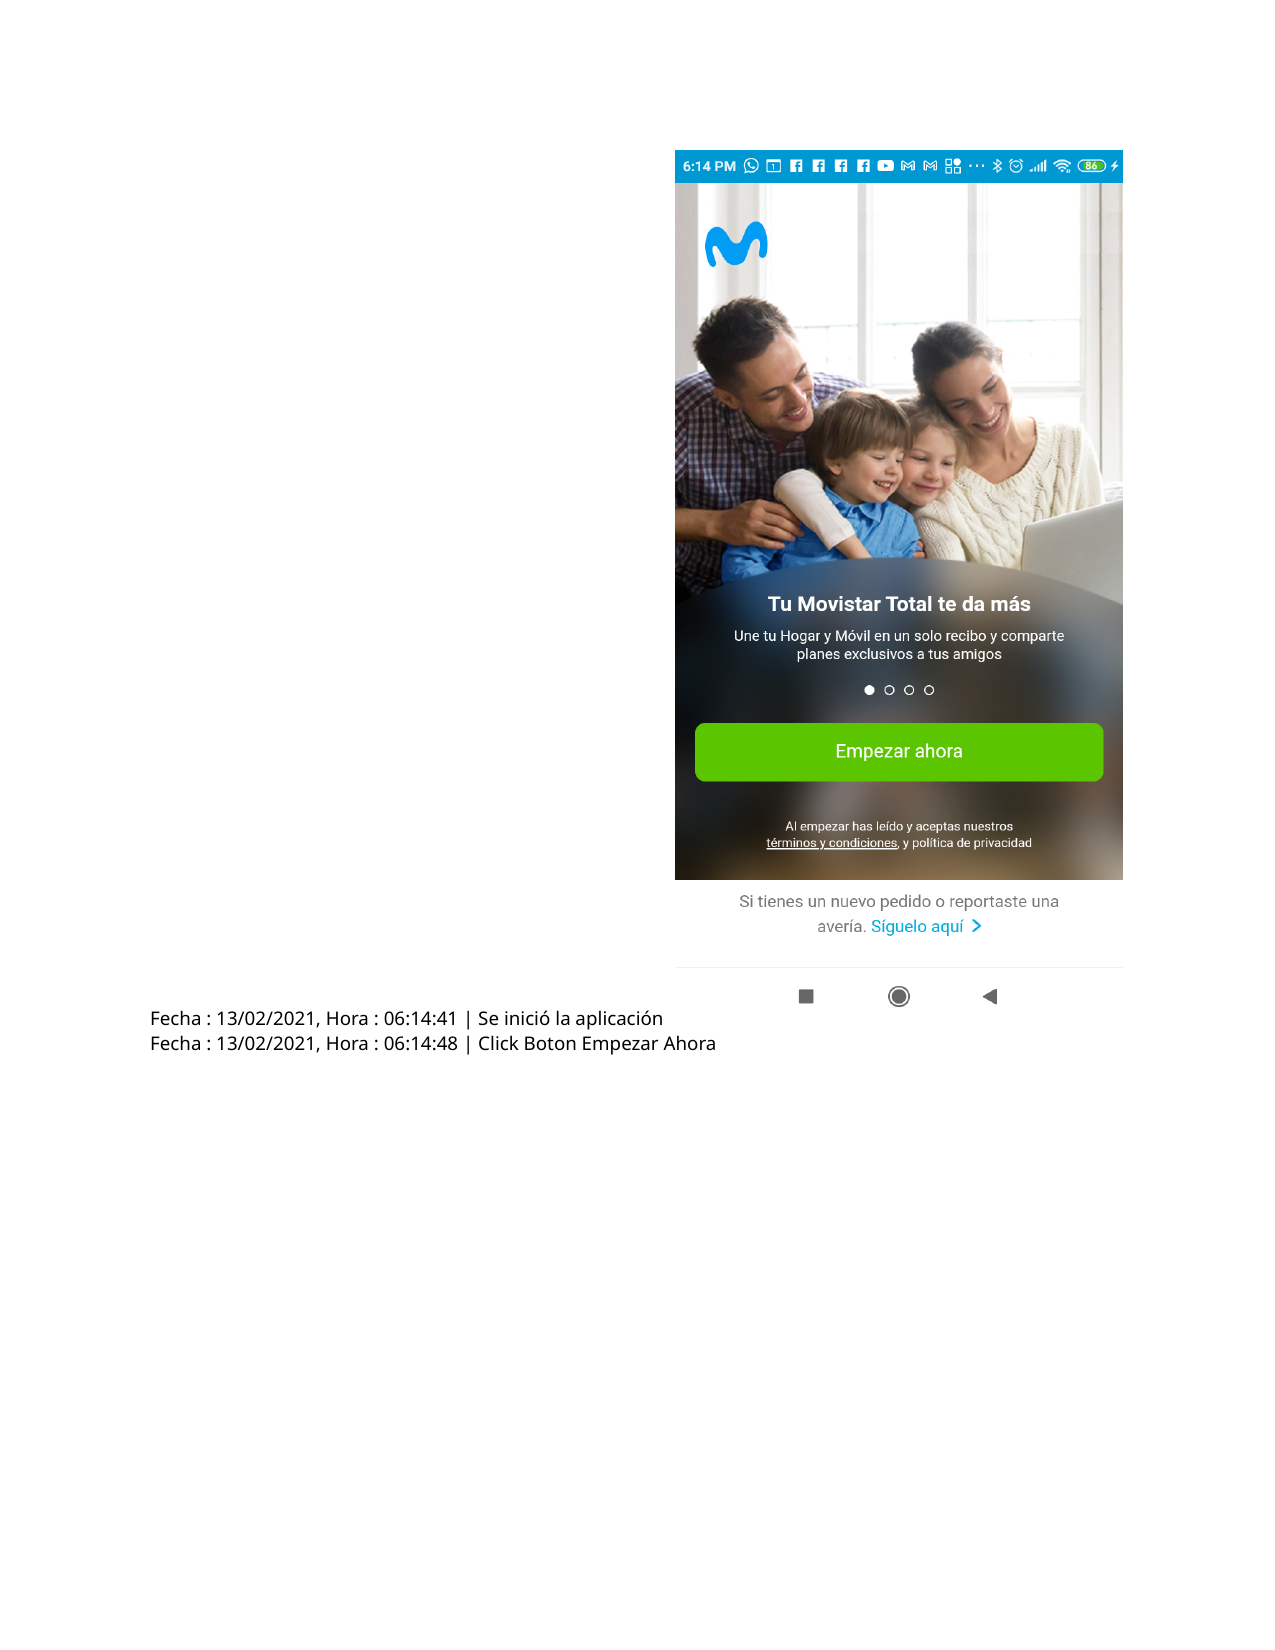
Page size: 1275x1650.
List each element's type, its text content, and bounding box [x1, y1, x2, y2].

picture [878, 161, 893, 170]
picture [835, 160, 847, 171]
picture [725, 162, 735, 170]
picture [704, 162, 710, 170]
picture [858, 160, 869, 171]
picture [791, 160, 802, 171]
picture [813, 160, 824, 171]
picture [675, 184, 1123, 1025]
picture [1084, 160, 1106, 172]
